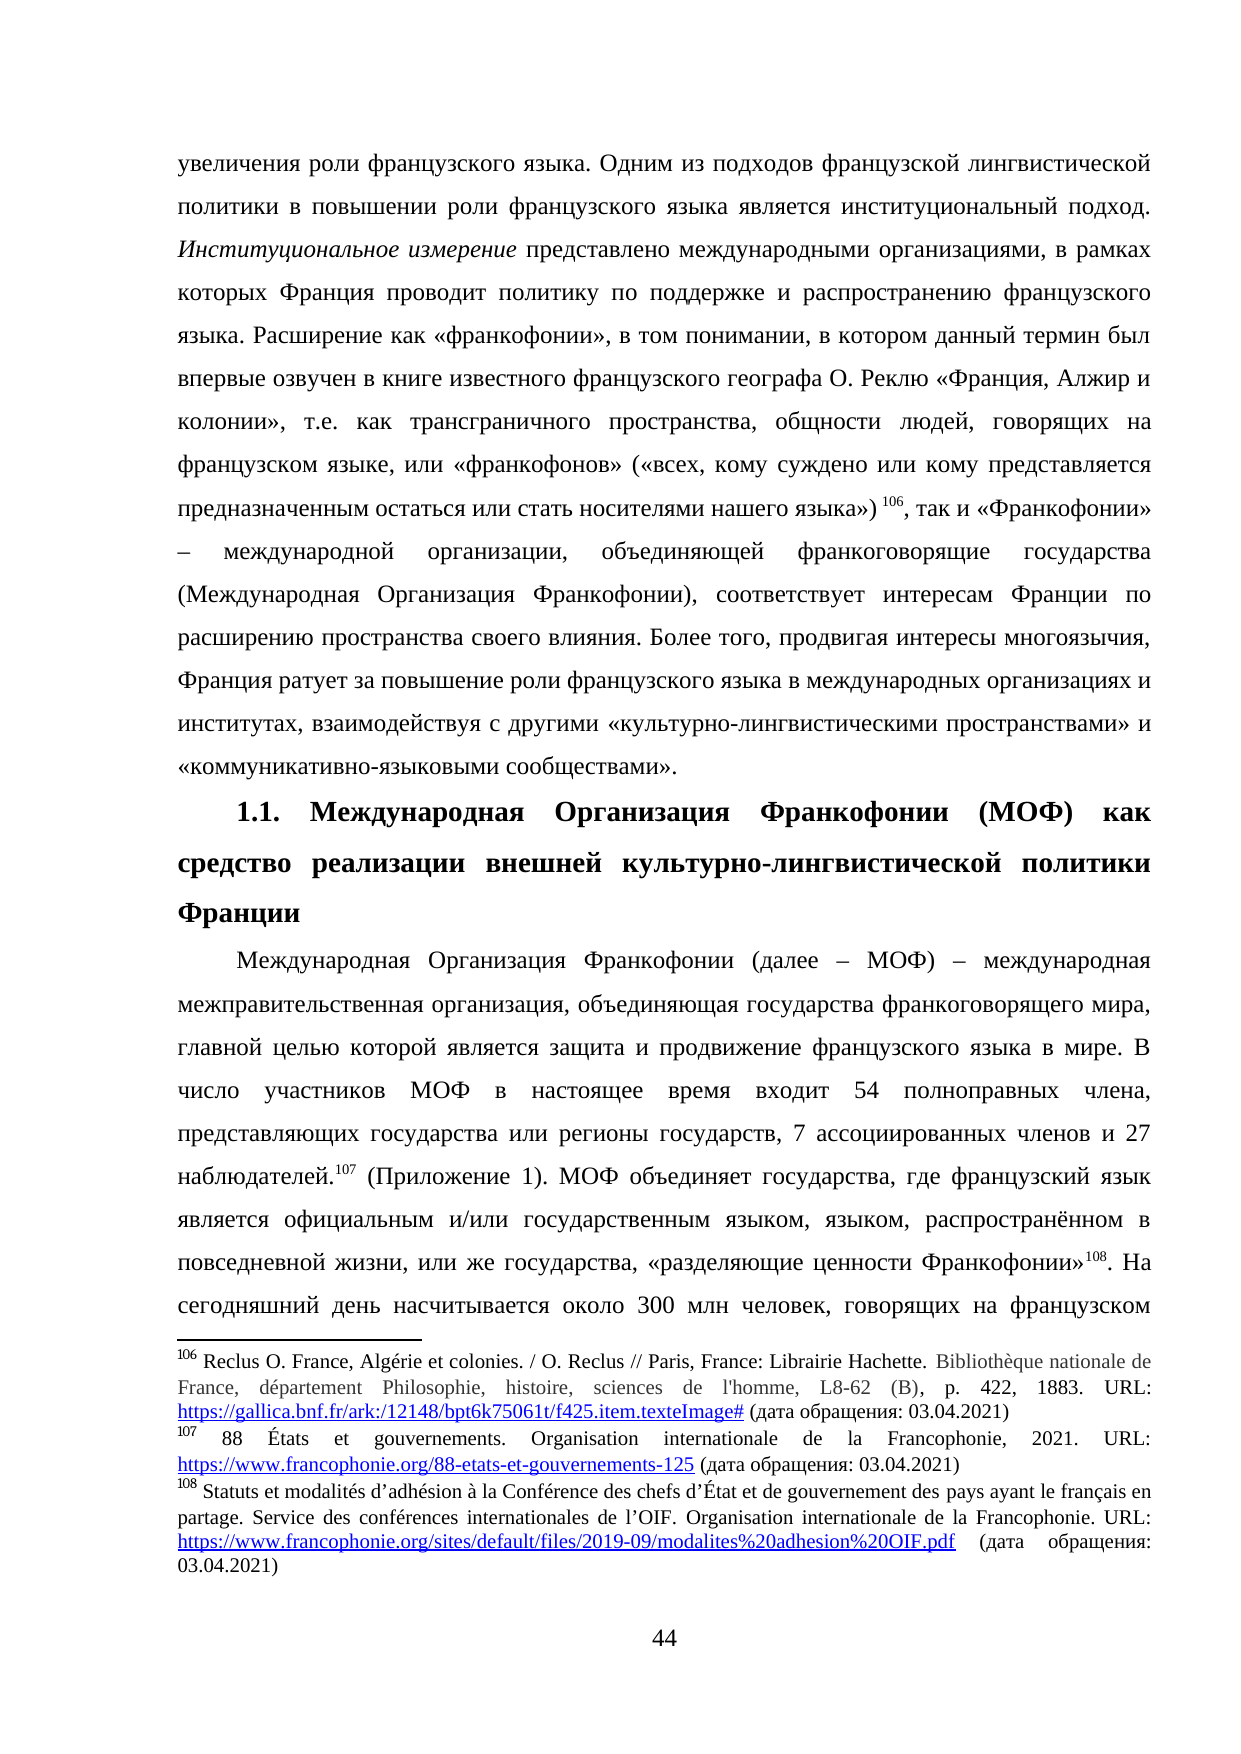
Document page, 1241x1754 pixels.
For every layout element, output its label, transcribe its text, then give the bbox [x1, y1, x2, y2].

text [177, 946, 1152, 1319]
text 1.1. Международная Организация Франкофонии (МОФ) как средство реализации внешней культурно-лингвистической политики Франции [177, 794, 1152, 929]
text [177, 148, 1152, 780]
